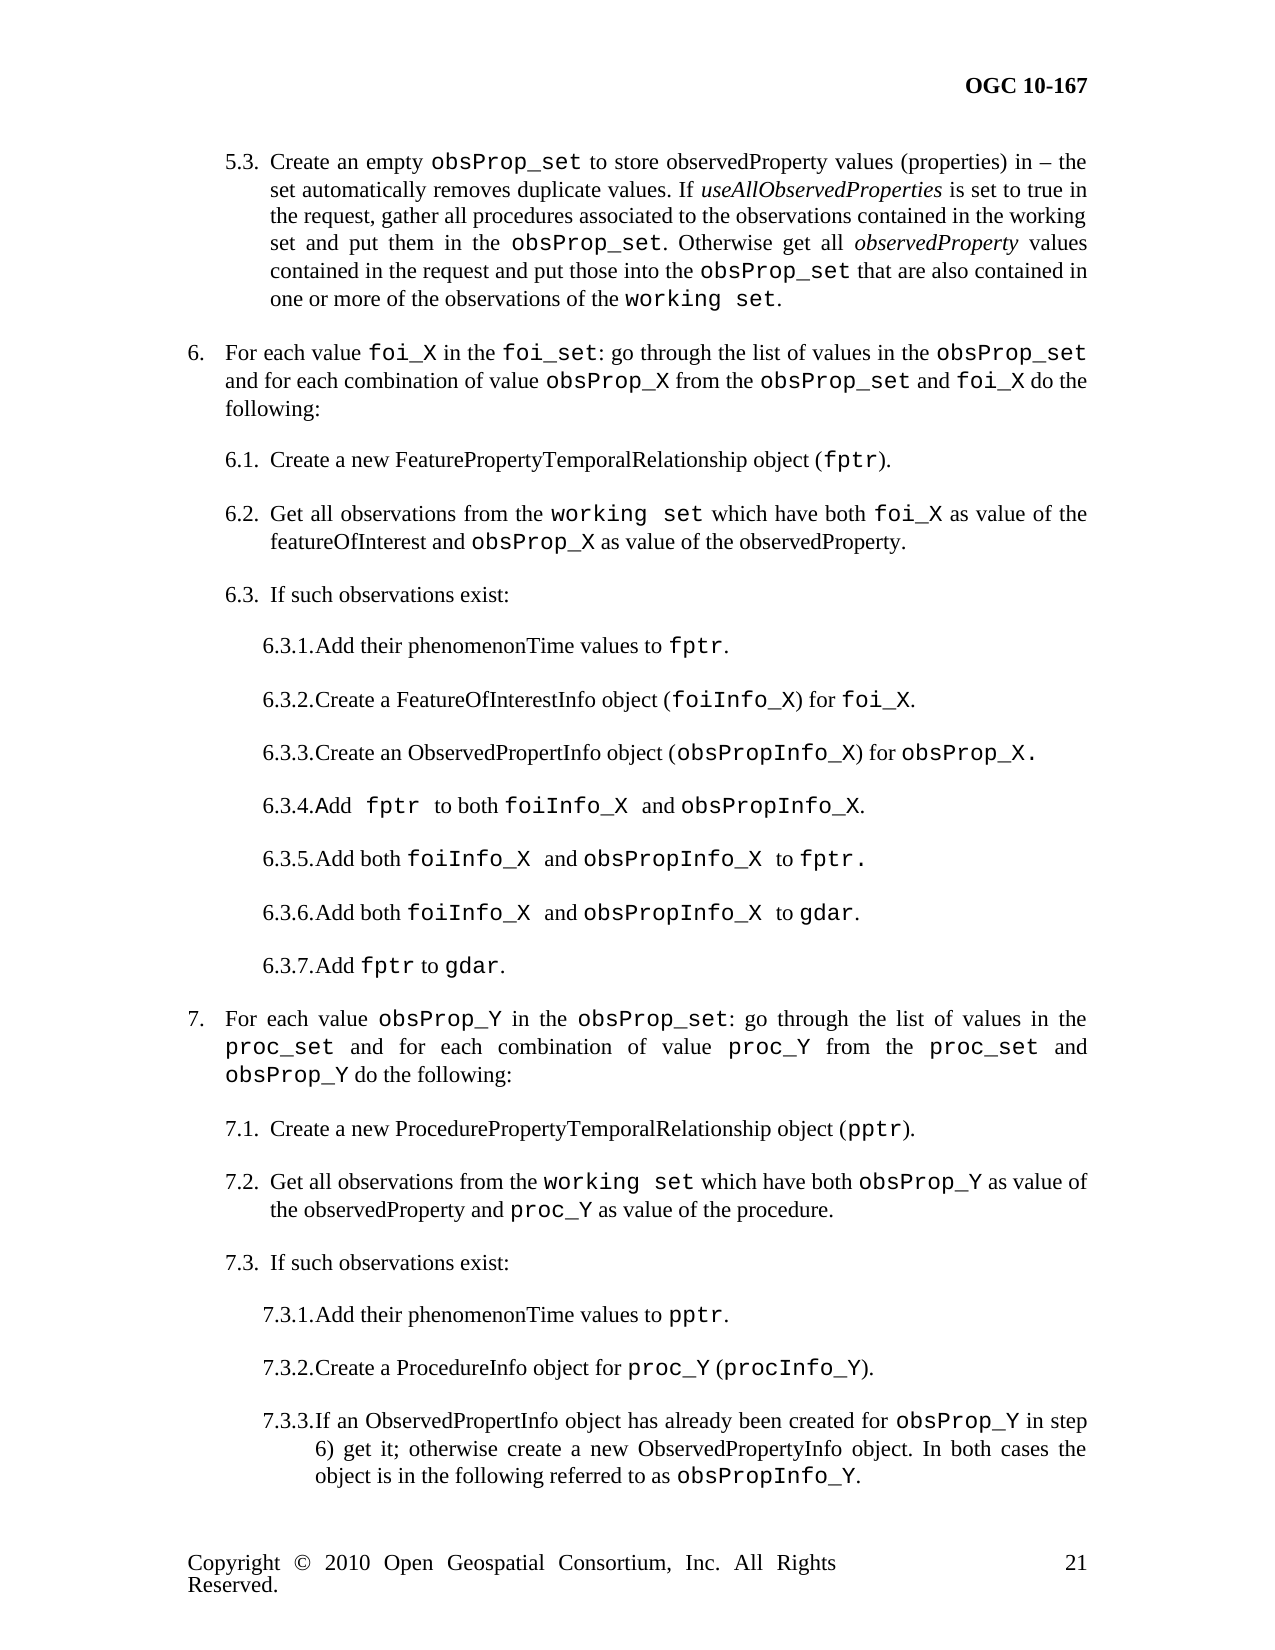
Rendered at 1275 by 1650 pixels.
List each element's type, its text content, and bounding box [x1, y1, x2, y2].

list Add their phenomenonTime values to fptr. [262, 632, 1087, 661]
list If an ObservedPropertInfo object has already been created for obsProp_Y in step 6) get it; otherwise create a new ObservedPropertyInfo object. In both cases the object is in the following referred to as obsPropInfo_Y. [262, 1407, 1087, 1490]
list Add their phenomenonTime values to pptr. [262, 1301, 1087, 1329]
list Add both foiInfo_X and obsPropInfo_X to fptr. [262, 845, 1087, 873]
list If such observations exist: [225, 1249, 1087, 1276]
list Add fptr to both foiInfo_X and obsPropInfo_X. [262, 792, 1087, 820]
list Create a new ProcedurePropertyTemporalRelationship object (pptr). [225, 1115, 1087, 1143]
list Create a new FeaturePropertyTemporalRelationship object (fptr). [225, 446, 1087, 474]
list For each value obsProp_Y in the obsProp_set: go through the list of values in the proc_set and for each combination of value proc_Y from the proc_set and obsProp_Y do the following: [187, 1005, 1087, 1090]
list Add fptr to gdar. [262, 952, 1087, 980]
list Get all observations from the working set which have both obsProp_Y as value of the observedProperty and proc_Y as value of the procedure. [225, 1168, 1087, 1224]
list Create a FeatureOfInterestInfo object (foiInfo_X) for foi_X. [262, 686, 1087, 714]
list Get all observations from the working set which have both foi_X as value of the featureOfInterest and obsProp_X as value of the observedProperty. [225, 499, 1087, 556]
list Create an ObservedPropertInfo object (obsPropInfo_X) for obsProp_X. [262, 739, 1087, 767]
list Create a ProcedureInfo object for proc_Y (procInfo_Y). [262, 1354, 1087, 1382]
list For each value foi_X in the foi_set: go through the list of values in the obsProp_set and for each combination of value obsProp_X from the obsProp_set and foi_X do the following: [187, 338, 1087, 421]
list If such observations exist: [225, 581, 1087, 607]
list Create an empty obsProp_set to store observedProperty values (properties) in – the set automatically removes duplicate values. If useAllObservedProperties is set to true in the request, gather all procedures associated to the observations contained in the working set and put them in the obsProp_set. Otherwise get all observedProperty values contained in the request and put those into the obsProp_set that are also contained in one or more of the observations of the working set. [225, 148, 1087, 313]
list Add both foiInfo_X and obsPropInfo_X to gdar. [262, 898, 1087, 927]
